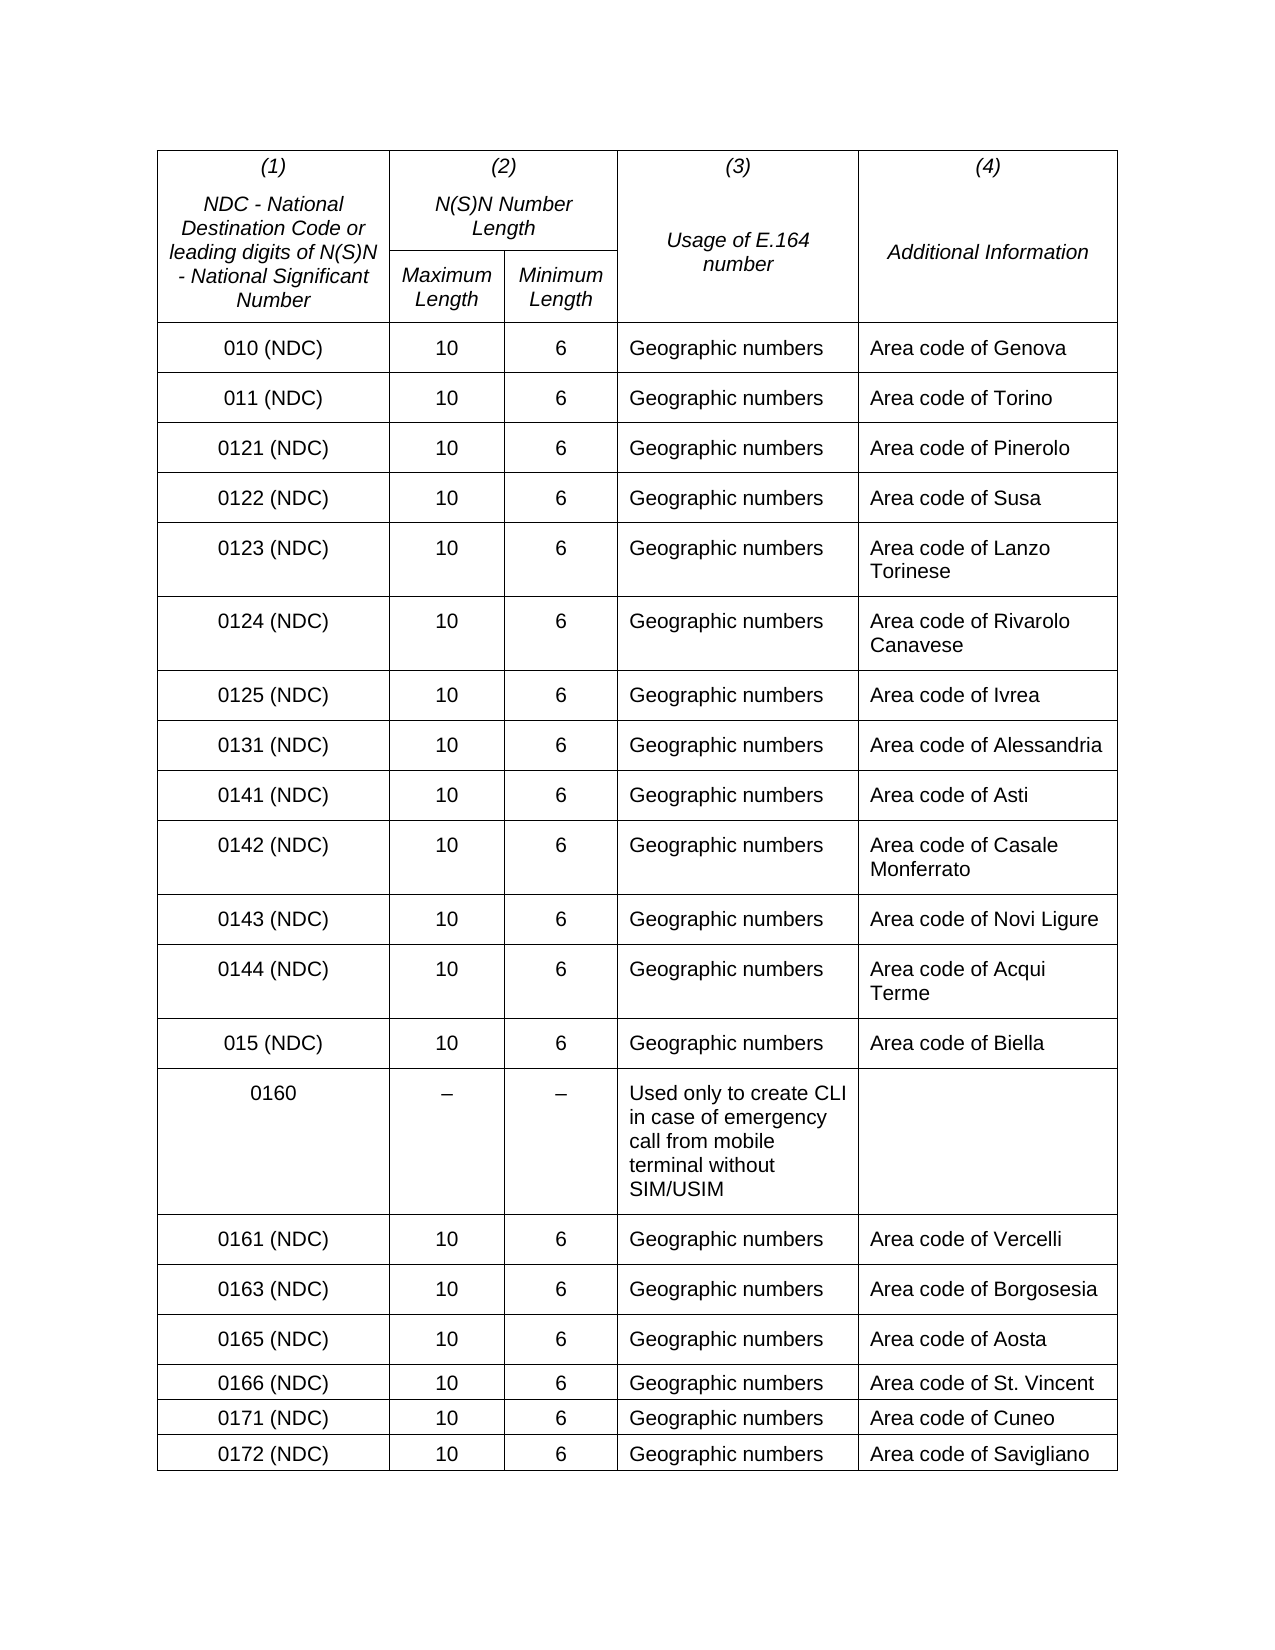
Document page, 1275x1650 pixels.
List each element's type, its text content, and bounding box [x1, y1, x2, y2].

table_cell Area code of Lanzo Torinese [859, 523, 1117, 596]
table_cell 10 [390, 771, 504, 820]
table_cell 0144 (NDC) [158, 945, 389, 1018]
table_cell 0171 (NDC) [158, 1400, 389, 1434]
table_cell 10 [390, 1019, 504, 1068]
table_cell 6 [505, 473, 617, 522]
table_cell Geographic numbers [618, 1315, 858, 1363]
table_cell 6 [505, 1435, 617, 1470]
table_cell Area code of Ivrea [859, 671, 1117, 720]
table_cell 10 [390, 1435, 504, 1470]
table_cell 10 [390, 1315, 504, 1363]
table_cell Area code of Alessandria [859, 721, 1117, 770]
table_cell 10 [390, 597, 504, 670]
table_cell [859, 1069, 1117, 1213]
table_cell Geographic numbers [618, 1265, 858, 1313]
table_cell 10 [390, 1215, 504, 1263]
table_cell Geographic numbers [618, 1365, 858, 1399]
table_cell 6 [505, 771, 617, 820]
table_header (1) [158, 151, 389, 181]
table_cell Geographic numbers [618, 945, 858, 1018]
table_cell 10 [390, 821, 504, 894]
table_cell Geographic numbers [618, 821, 858, 894]
table_cell 10 [390, 895, 504, 944]
table_cell 6 [505, 1315, 617, 1363]
table_cell Area code of St. Vincent [859, 1365, 1117, 1399]
table_cell 6 [505, 323, 617, 372]
table_cell 10 [390, 323, 504, 372]
table_cell Area code of Susa [859, 473, 1117, 522]
table_cell Area code of Torino [859, 373, 1117, 422]
table_cell 0131 (NDC) [158, 721, 389, 770]
table_cell Used only to create CLI in case of emergency call from mobile terminal without SIM/USIM [618, 1069, 858, 1213]
table_cell Additional Information [859, 181, 1117, 322]
table_cell 6 [505, 1215, 617, 1263]
table_cell Geographic numbers [618, 1435, 858, 1470]
table_cell 10 [390, 945, 504, 1018]
table_cell 6 [505, 1365, 617, 1399]
table_cell Minimum Length [505, 251, 617, 322]
table_cell Area code of Rivarolo Canavese [859, 597, 1117, 670]
table_cell Geographic numbers [618, 671, 858, 720]
table_cell Area code of Biella [859, 1019, 1117, 1068]
table_cell 6 [505, 1400, 617, 1434]
table_cell 0160 [158, 1069, 389, 1213]
table_cell 0143 (NDC) [158, 895, 389, 944]
table_cell 010 (NDC) [158, 323, 389, 372]
table_cell Area code of Acqui Terme [859, 945, 1117, 1018]
table_cell N(S)N Number Length [390, 181, 617, 250]
table_cell Area code of Casale Monferrato [859, 821, 1117, 894]
table_cell 0125 (NDC) [158, 671, 389, 720]
table_header (3) [618, 151, 858, 181]
table_cell Usage of E.164 number [618, 181, 858, 322]
table_cell 6 [505, 373, 617, 422]
table_cell Area code of Vercelli [859, 1215, 1117, 1263]
table_cell 0124 (NDC) [158, 597, 389, 670]
table_cell Area code of Cuneo [859, 1400, 1117, 1434]
table_cell – [390, 1069, 504, 1213]
table_cell 0142 (NDC) [158, 821, 389, 894]
table_cell Geographic numbers [618, 1400, 858, 1434]
table_cell 10 [390, 473, 504, 522]
table_header (4) [859, 151, 1117, 181]
table_cell Geographic numbers [618, 895, 858, 944]
table_cell 6 [505, 671, 617, 720]
table_cell 6 [505, 721, 617, 770]
table_cell Area code of Aosta [859, 1315, 1117, 1363]
table_cell 0163 (NDC) [158, 1265, 389, 1313]
table_cell 6 [505, 945, 617, 1018]
table_cell Geographic numbers [618, 523, 858, 596]
table_cell 6 [505, 1019, 617, 1068]
table_cell Geographic numbers [618, 423, 858, 472]
table_header (2) [390, 151, 617, 181]
table_cell 6 [505, 597, 617, 670]
table_cell 6 [505, 895, 617, 944]
table_cell Area code of Savigliano [859, 1435, 1117, 1470]
table_cell Area code of Borgosesia [859, 1265, 1117, 1313]
table_cell 0165 (NDC) [158, 1315, 389, 1363]
table_cell 10 [390, 1365, 504, 1399]
table_cell 10 [390, 671, 504, 720]
table_cell Area code of Novi Ligure [859, 895, 1117, 944]
table_cell 6 [505, 423, 617, 472]
table_cell 10 [390, 523, 504, 596]
table_cell 0123 (NDC) [158, 523, 389, 596]
table_cell 0172 (NDC) [158, 1435, 389, 1470]
table_cell 0161 (NDC) [158, 1215, 389, 1263]
table_cell Geographic numbers [618, 721, 858, 770]
table_cell 6 [505, 523, 617, 596]
table_cell Geographic numbers [618, 373, 858, 422]
table_cell NDC - National Destination Code or leading digits of N(S)N - National Significant Number [158, 181, 389, 322]
table_cell – [505, 1069, 617, 1213]
table_cell 10 [390, 721, 504, 770]
table_cell 10 [390, 423, 504, 472]
table_cell Area code of Pinerolo [859, 423, 1117, 472]
table_cell Geographic numbers [618, 771, 858, 820]
table_cell 10 [390, 1400, 504, 1434]
table_cell Geographic numbers [618, 323, 858, 372]
table_cell Geographic numbers [618, 473, 858, 522]
table_cell Area code of Asti [859, 771, 1117, 820]
table_cell 0141 (NDC) [158, 771, 389, 820]
table_cell 015 (NDC) [158, 1019, 389, 1068]
table_cell 10 [390, 373, 504, 422]
table_cell 0166 (NDC) [158, 1365, 389, 1399]
table_cell Maximum Length [390, 251, 504, 322]
table_cell 0121 (NDC) [158, 423, 389, 472]
table_cell 011 (NDC) [158, 373, 389, 422]
table_cell Geographic numbers [618, 1215, 858, 1263]
table_cell Area code of Genova [859, 323, 1117, 372]
table_cell 6 [505, 821, 617, 894]
table_cell Geographic numbers [618, 597, 858, 670]
table_cell Geographic numbers [618, 1019, 858, 1068]
table_cell 0122 (NDC) [158, 473, 389, 522]
table_cell 6 [505, 1265, 617, 1313]
table_cell 10 [390, 1265, 504, 1313]
